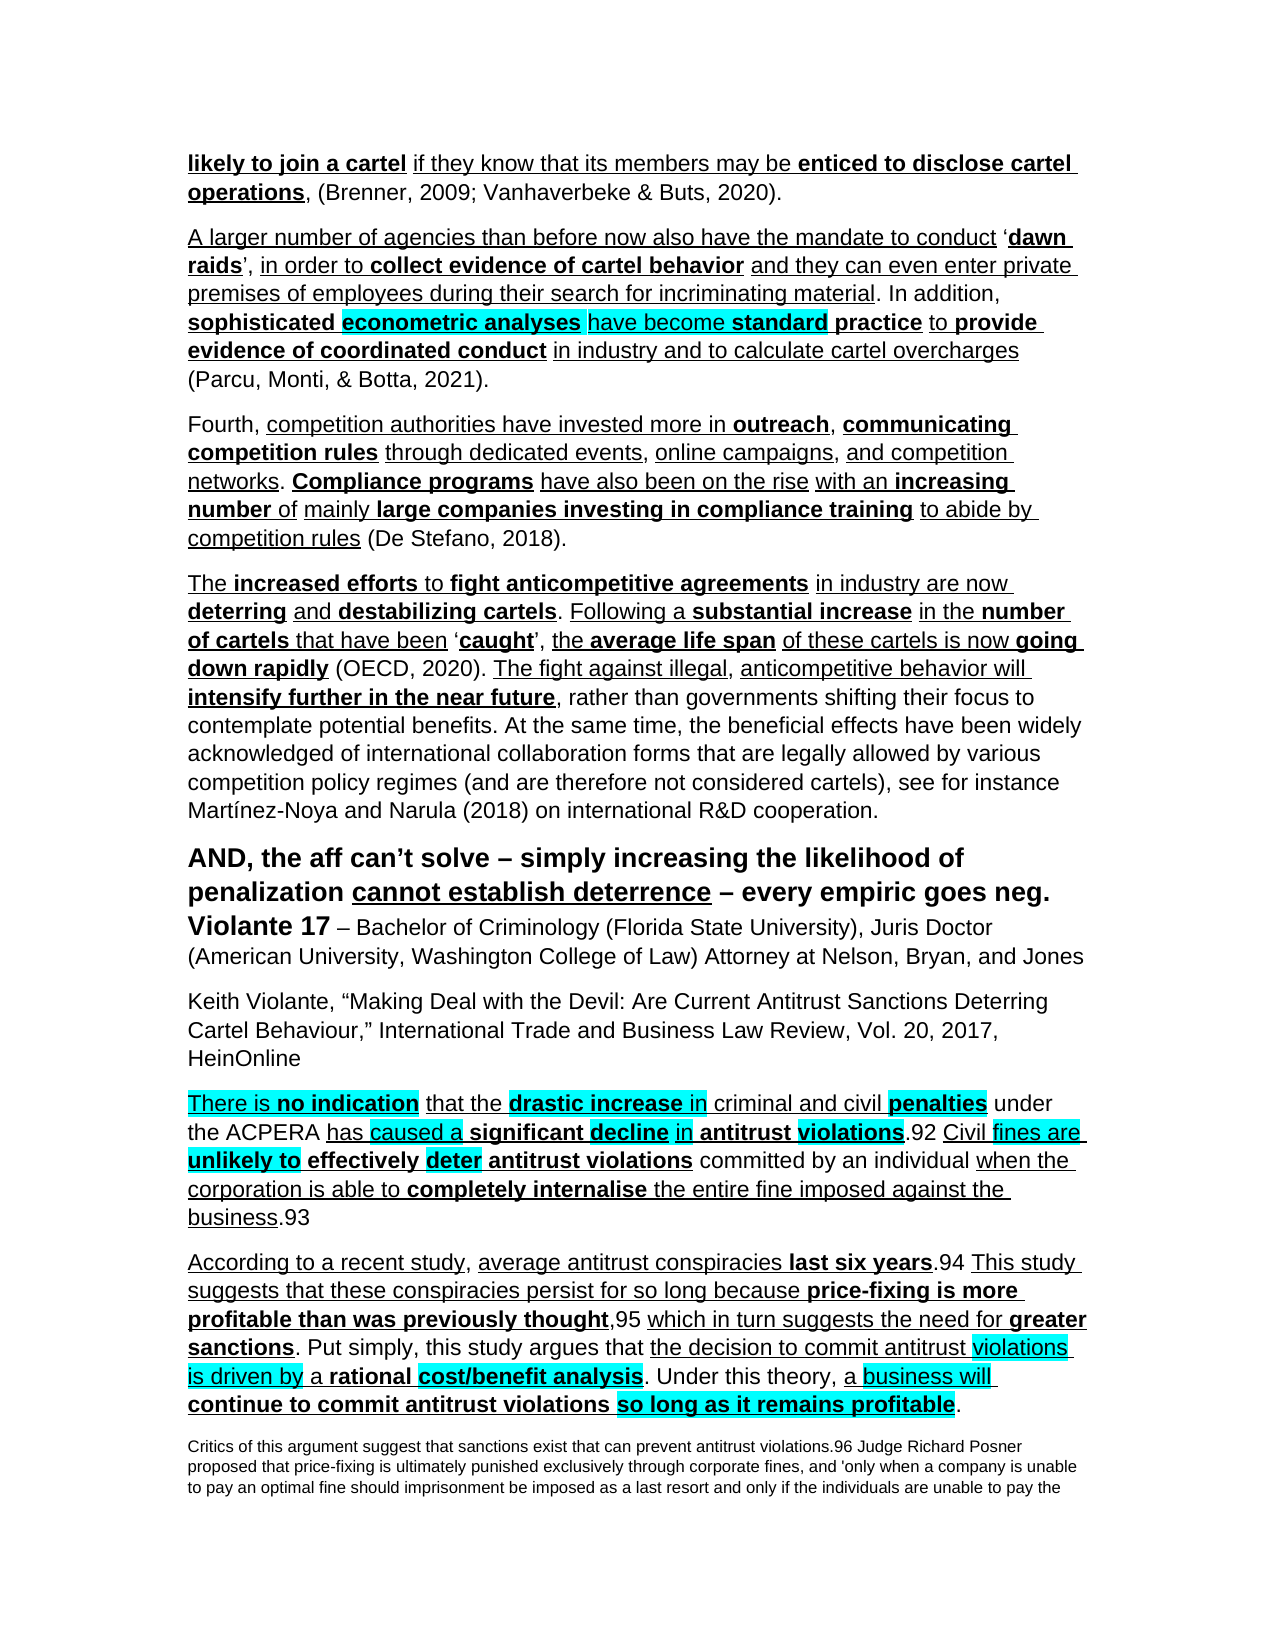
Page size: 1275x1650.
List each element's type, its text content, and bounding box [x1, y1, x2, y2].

text Violante 17 – Bachelor of Criminology (Florida State University), Juris Doctor (American University, Washington College of Law) Attorney at Nelson, Bryan, and Jones [187, 910, 1087, 969]
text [187, 1436, 1087, 1497]
text Keith Violante, “Making Deal with the Devil: Are Current Antitrust Sanctions Deterring Cartel Behaviour,” International Trade and Business Law Review, Vol. 20, 2017, HeinOnline [187, 988, 1087, 1071]
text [187, 150, 1087, 205]
text The increased efforts to fight anticompetitive agreements in industry are now deterring and destabilizing cartels. Following a substantial increase in the number of cartels that have been ‘caught’, the average life span of these cartels is now going down rapidly (OECD, 2020). The fight against illegal, anticompetitive behavior will intensify further in the near future, rather than governments shifting their focus to contemplate potential benefits. At the same time, the beneficial effects have been widely acknowledged of international collaboration forms that are legally allowed by various competition policy regimes (and are therefore not considered cartels), see for instance Martínez-Noya and Narula (2018) on international R&D cooperation. [187, 570, 1087, 823]
text A larger number of agencies than before now also have the mandate to conduct ‘dawn raids’, in order to collect evidence of cartel behavior and they can even enter private premises of employees during their search for incriminating material. In addition, sophisticated econometric analyses have become standard practice to provide evidence of coordinated conduct in industry and to calculate cartel overcharges (Parcu, Monti, & Botta, 2021). [187, 223, 1087, 392]
text According to a recent study, average antitrust conspiracies last six years.94 This study suggests that these conspiracies persist for so long because price-fixing is more profitable than was previously thought,95 which in turn suggests the need for greater sanctions. Put simply, this study argues that the decision to commit antitrust violations is driven by a rational cost/benefit analysis. Under this theory, a business will continue to commit antitrust violations so long as it remains profitable. [187, 1249, 1087, 1418]
text Fourth, competition authorities have invested more in outreach, communicating competition rules through dedicated events, online campaigns, and competition networks. Compliance programs have also been on the rise with an increasing number of mainly large companies investing in compliance training to abide by competition rules (De Stefano, 2018). [187, 411, 1087, 551]
subtitle AND, the aff can’t solve – simply increasing the likelihood of penalization cannot establish deterrence – every empiric goes neg. [187, 842, 1087, 907]
text There is no indication that the drastic increase in criminal and civil penalties under the ACPERA has caused a significant decline in antitrust violations.92 Civil fines are unlikely to effectively deter antitrust violations committed by an individual when the corporation is able to completely internalise the entire fine imposed against the business.93 [187, 1090, 1087, 1230]
